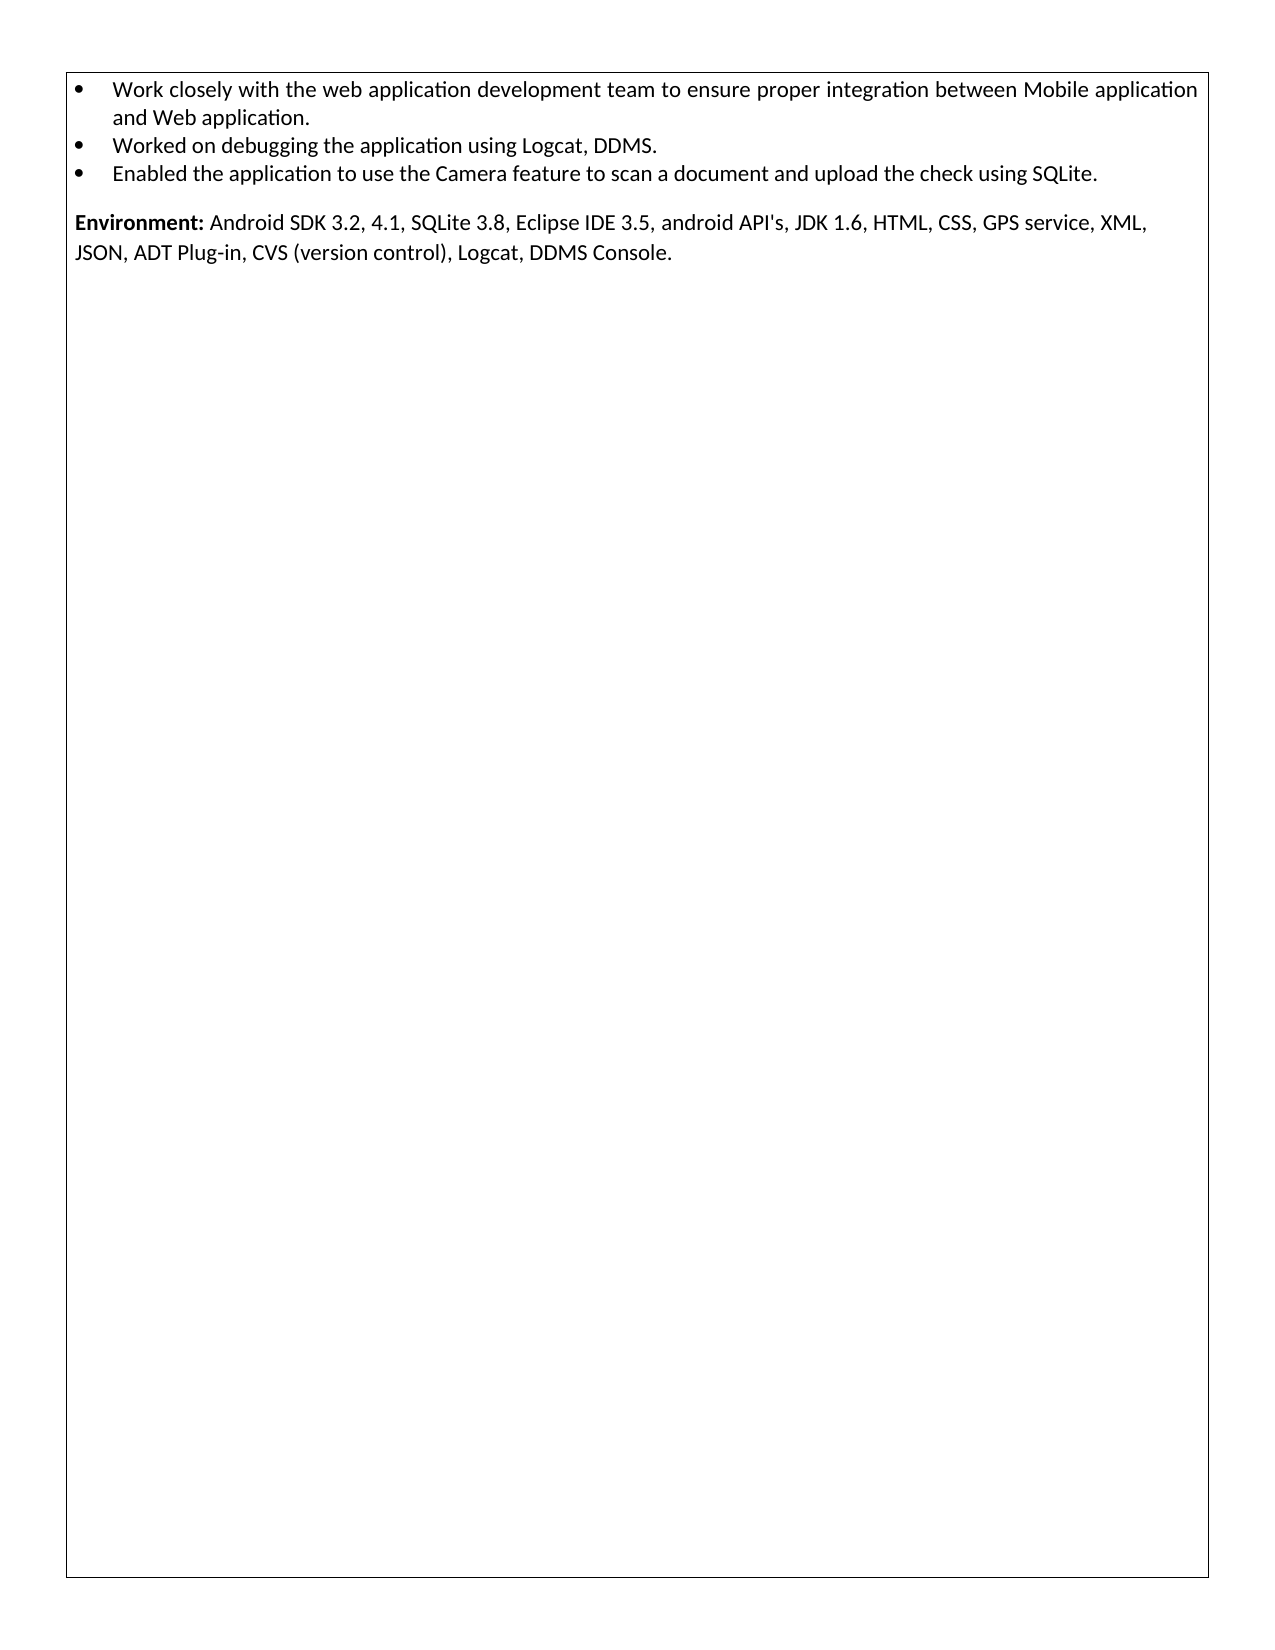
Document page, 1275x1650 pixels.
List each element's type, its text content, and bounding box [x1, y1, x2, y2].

list Work closely with the web application development team to ensure proper integration between Mobile application and Web application. [75, 75, 1200, 131]
text Environment: Android SDK 3.2, 4.1, SQLite 3.8, Eclipse IDE 3.5, android API's, JDK 1.6, HTML, CSS, GPS service, XML, JSON, ADT Plug-in, CVS (version control), Logcat, DDMS Console. [75, 208, 1200, 266]
list Enabled the application to use the Camera feature to scan a document and upload the check using SQLite. [75, 159, 1200, 187]
list Worked on debugging the application using Logcat, DDMS. [75, 131, 1200, 159]
